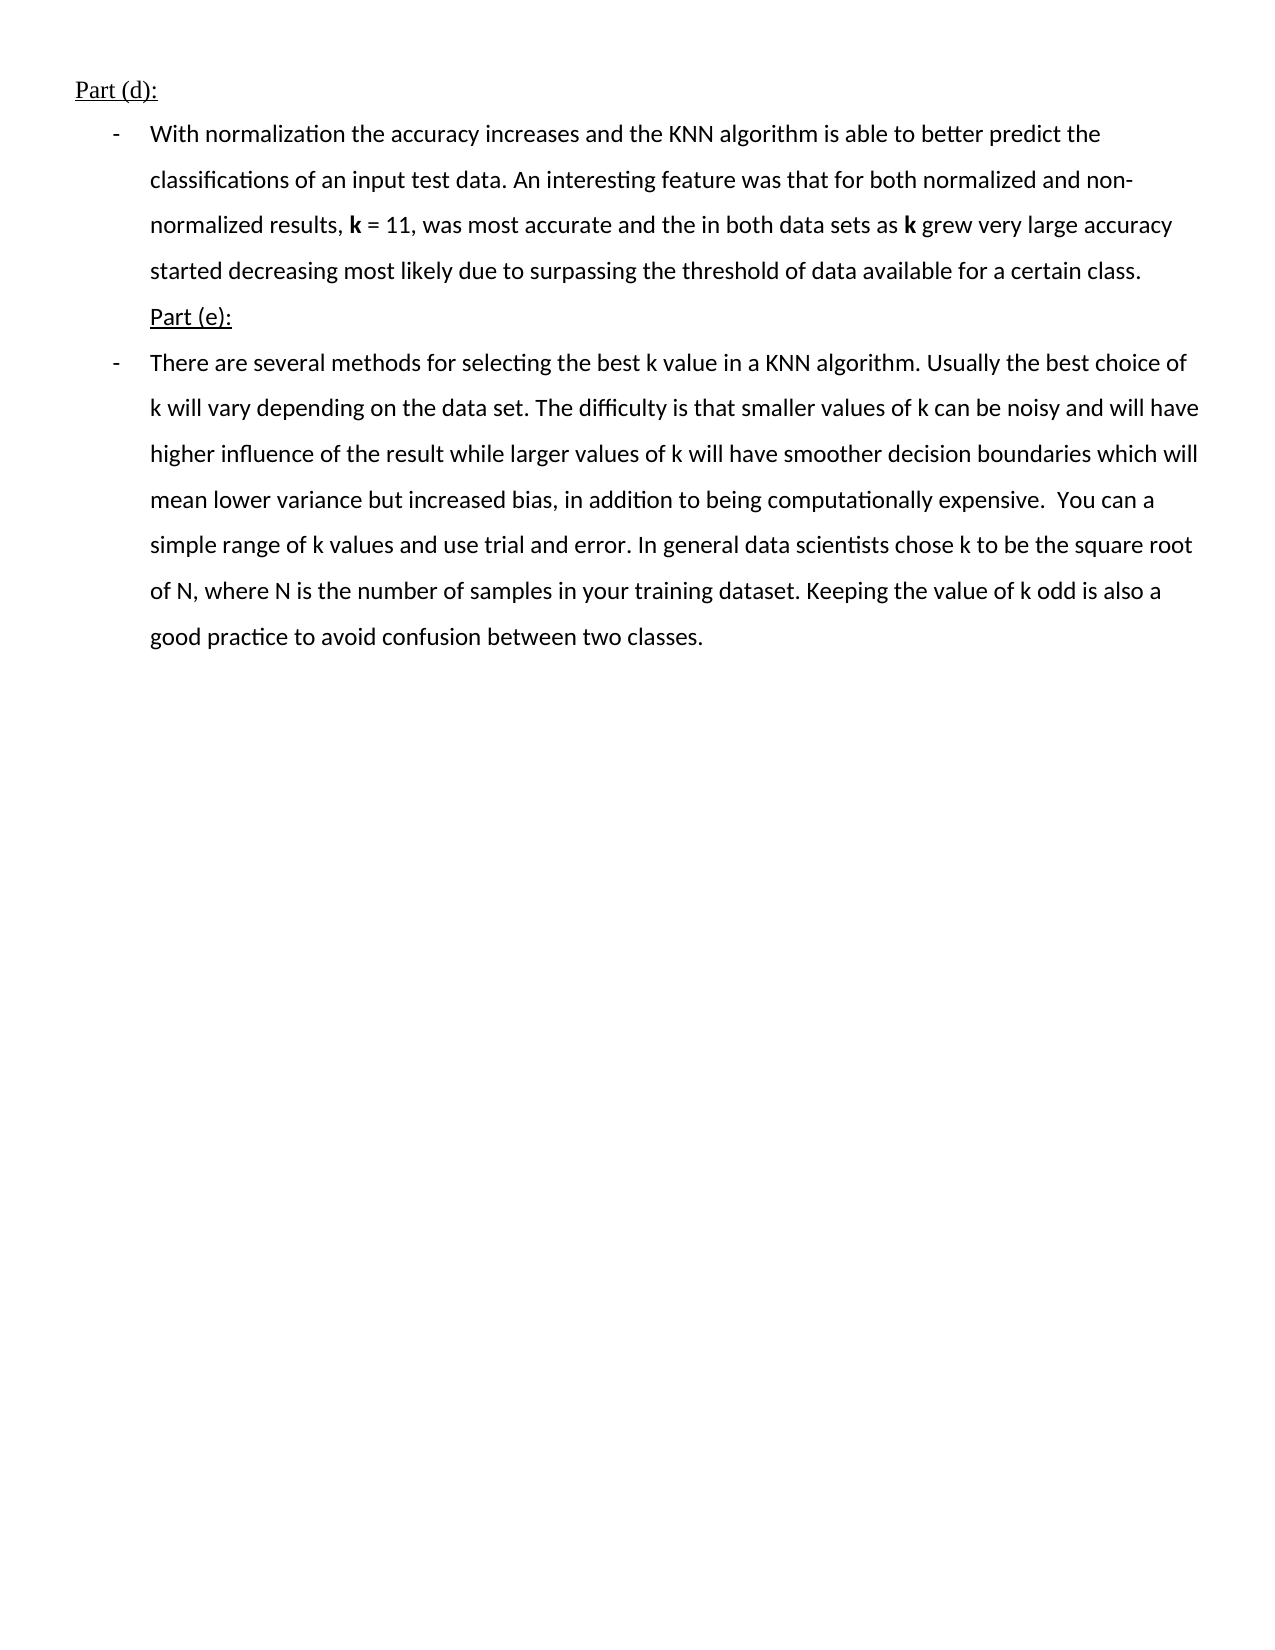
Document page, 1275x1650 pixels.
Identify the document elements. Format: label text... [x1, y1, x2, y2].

text Part (d): [75, 75, 1200, 104]
list Part (e): [150, 301, 1200, 332]
list With normalization the accuracy increases and the KNN algorithm is able to better predict the classifications of an input test data. An interesting feature was that for both normalized and non-normalized results, k = 11, was most accurate and the in both data sets as k grew very large accuracy started decreasing most likely due to surpassing the threshold of data available for a certain class. [112, 118, 1200, 286]
list There are several methods for selecting the best k value in a KNN algorithm. Usually the best choice of k will vary depending on the data set. The difficulty is that smaller values of k can be noisy and will have higher influence of the result while larger values of k will have smoother decision boundaries which will mean lower variance but increased bias, in addition to being computationally expensive. You can a simple range of k values and use trial and error. In general data scientists chose k to be the square root of N, where N is the number of samples in your training dataset. Keeping the value of k odd is also a good practice to avoid confusion between two classes. [112, 347, 1200, 652]
